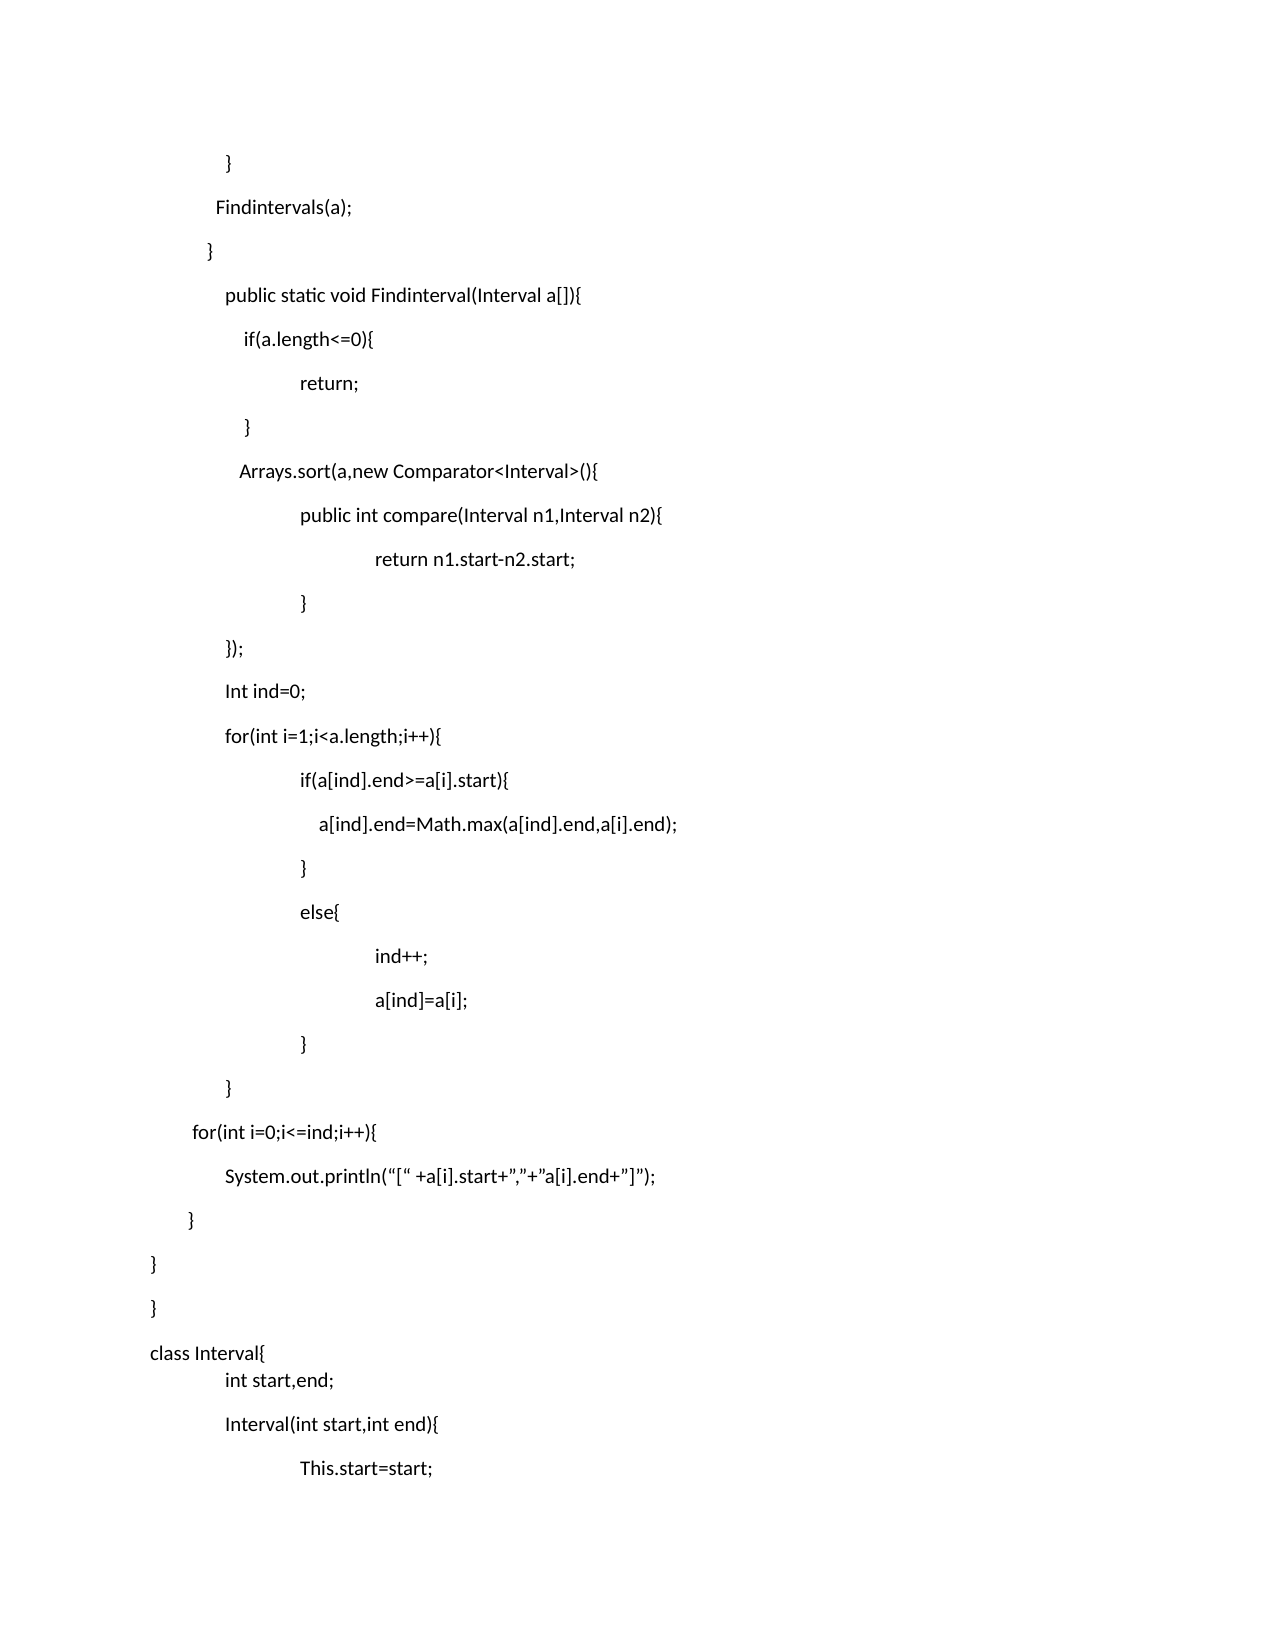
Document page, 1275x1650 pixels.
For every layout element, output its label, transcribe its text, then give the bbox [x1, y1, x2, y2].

text } [150, 238, 1125, 263]
text } [150, 1207, 1125, 1233]
text if(a[ind].end>=a[i].start){ [150, 767, 1125, 792]
text } [150, 1075, 1125, 1101]
text System.out.println(“[“ +a[i].start+”,”+”a[i].end+”]”); [150, 1163, 1125, 1189]
text public static void Findinterval(Interval a[]){ [150, 282, 1125, 308]
text Interval(int start,int end){ [150, 1411, 1125, 1437]
text } [150, 855, 1125, 880]
text class Interval{ int start,end; [150, 1340, 1125, 1392]
text return n1.start-n2.start; [150, 547, 1125, 572]
text }); [150, 635, 1125, 660]
text This.start=start; [150, 1455, 1125, 1481]
text public int compare(Interval n1,Interval n2){ [150, 502, 1125, 528]
text } [150, 1296, 1125, 1321]
text return; [150, 370, 1125, 396]
text a[ind].end=Math.max(a[ind].end,a[i].end); [150, 811, 1125, 836]
text else{ [150, 899, 1125, 924]
text Findintervals(a); [150, 194, 1125, 219]
text Arrays.sort(a,new Comparator<Interval>(){ [150, 458, 1125, 484]
text } [150, 1031, 1125, 1057]
text } [150, 414, 1125, 440]
text for(int i=0;i<=ind;i++){ [150, 1119, 1125, 1145]
text } [150, 150, 1125, 175]
text } [150, 591, 1125, 616]
text a[ind]=a[i]; [150, 987, 1125, 1013]
text if(a.length<=0){ [150, 326, 1125, 352]
text for(int i=1;i<a.length;i++){ [150, 723, 1125, 748]
text ind++; [150, 943, 1125, 968]
text Int ind=0; [150, 679, 1125, 704]
text } [150, 1252, 1125, 1277]
